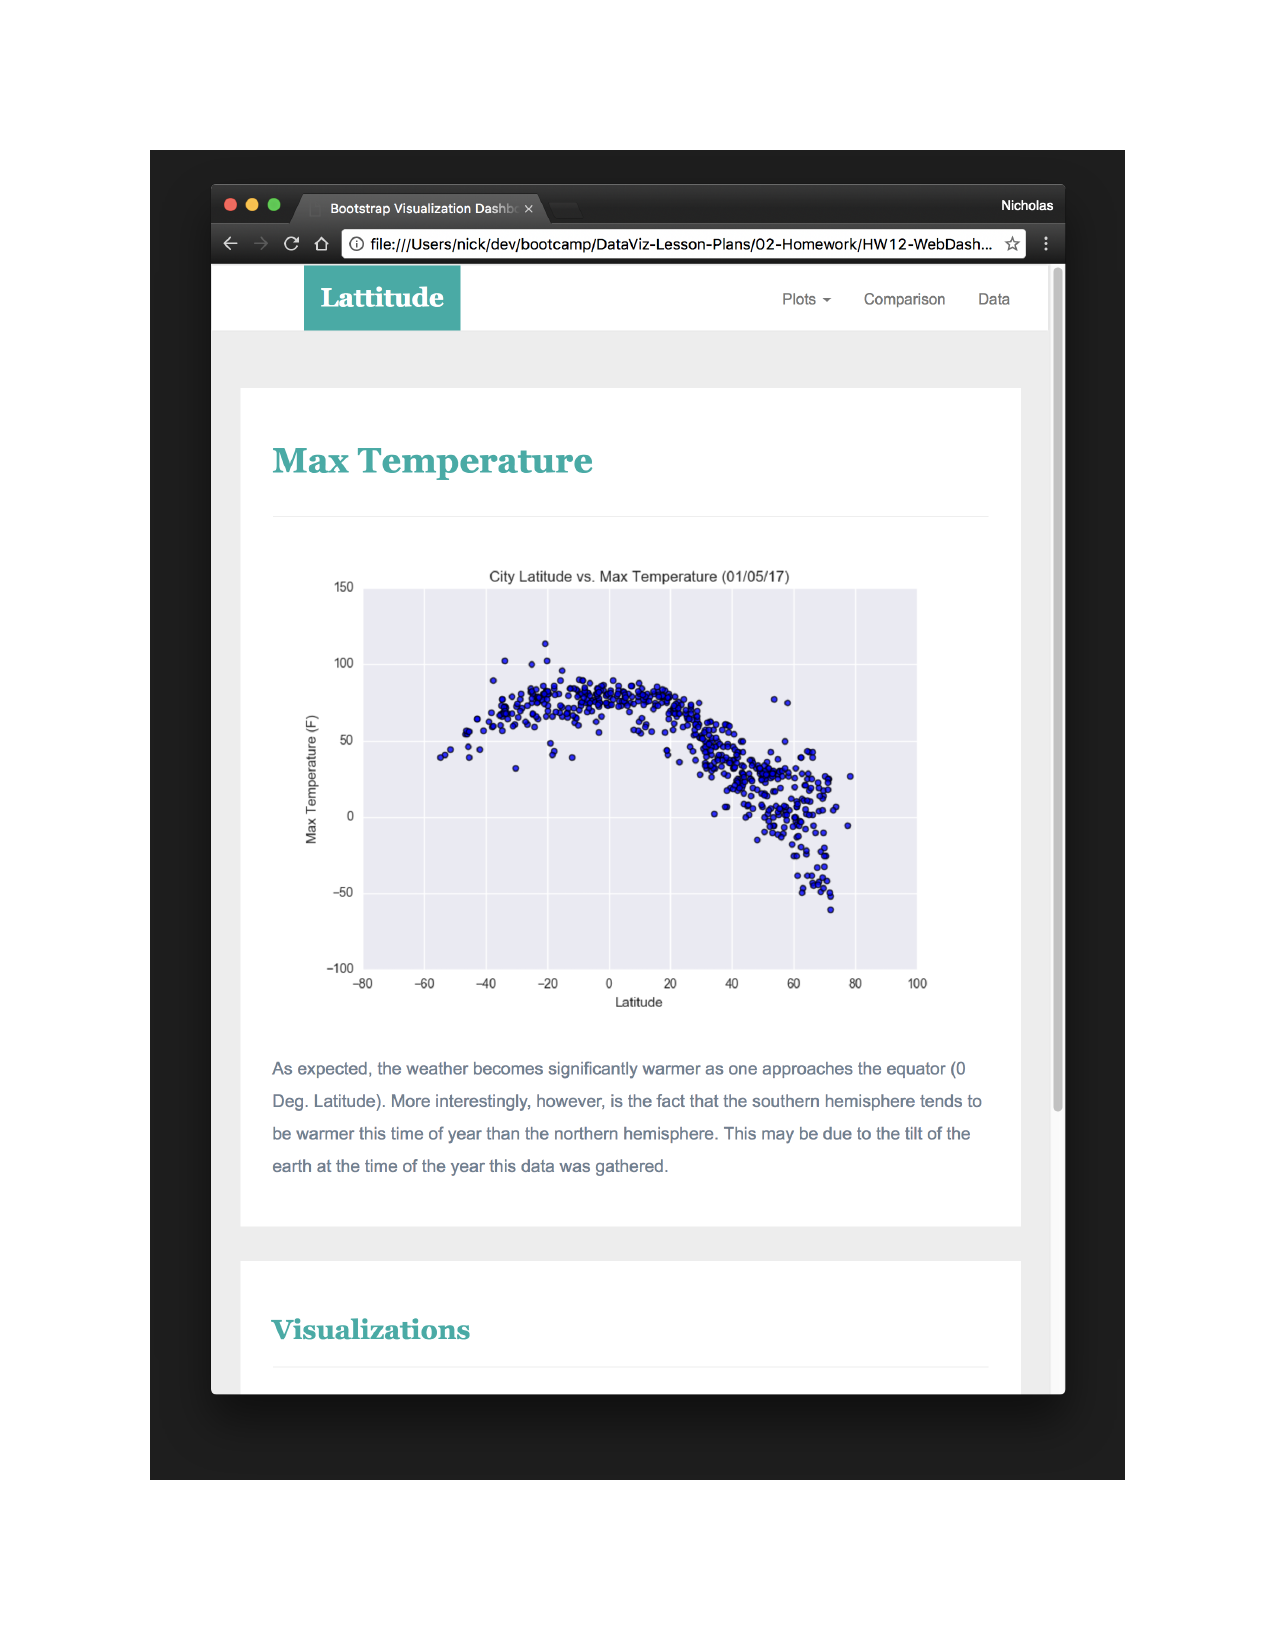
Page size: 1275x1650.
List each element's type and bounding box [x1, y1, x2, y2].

picture [150, 150, 1125, 1481]
